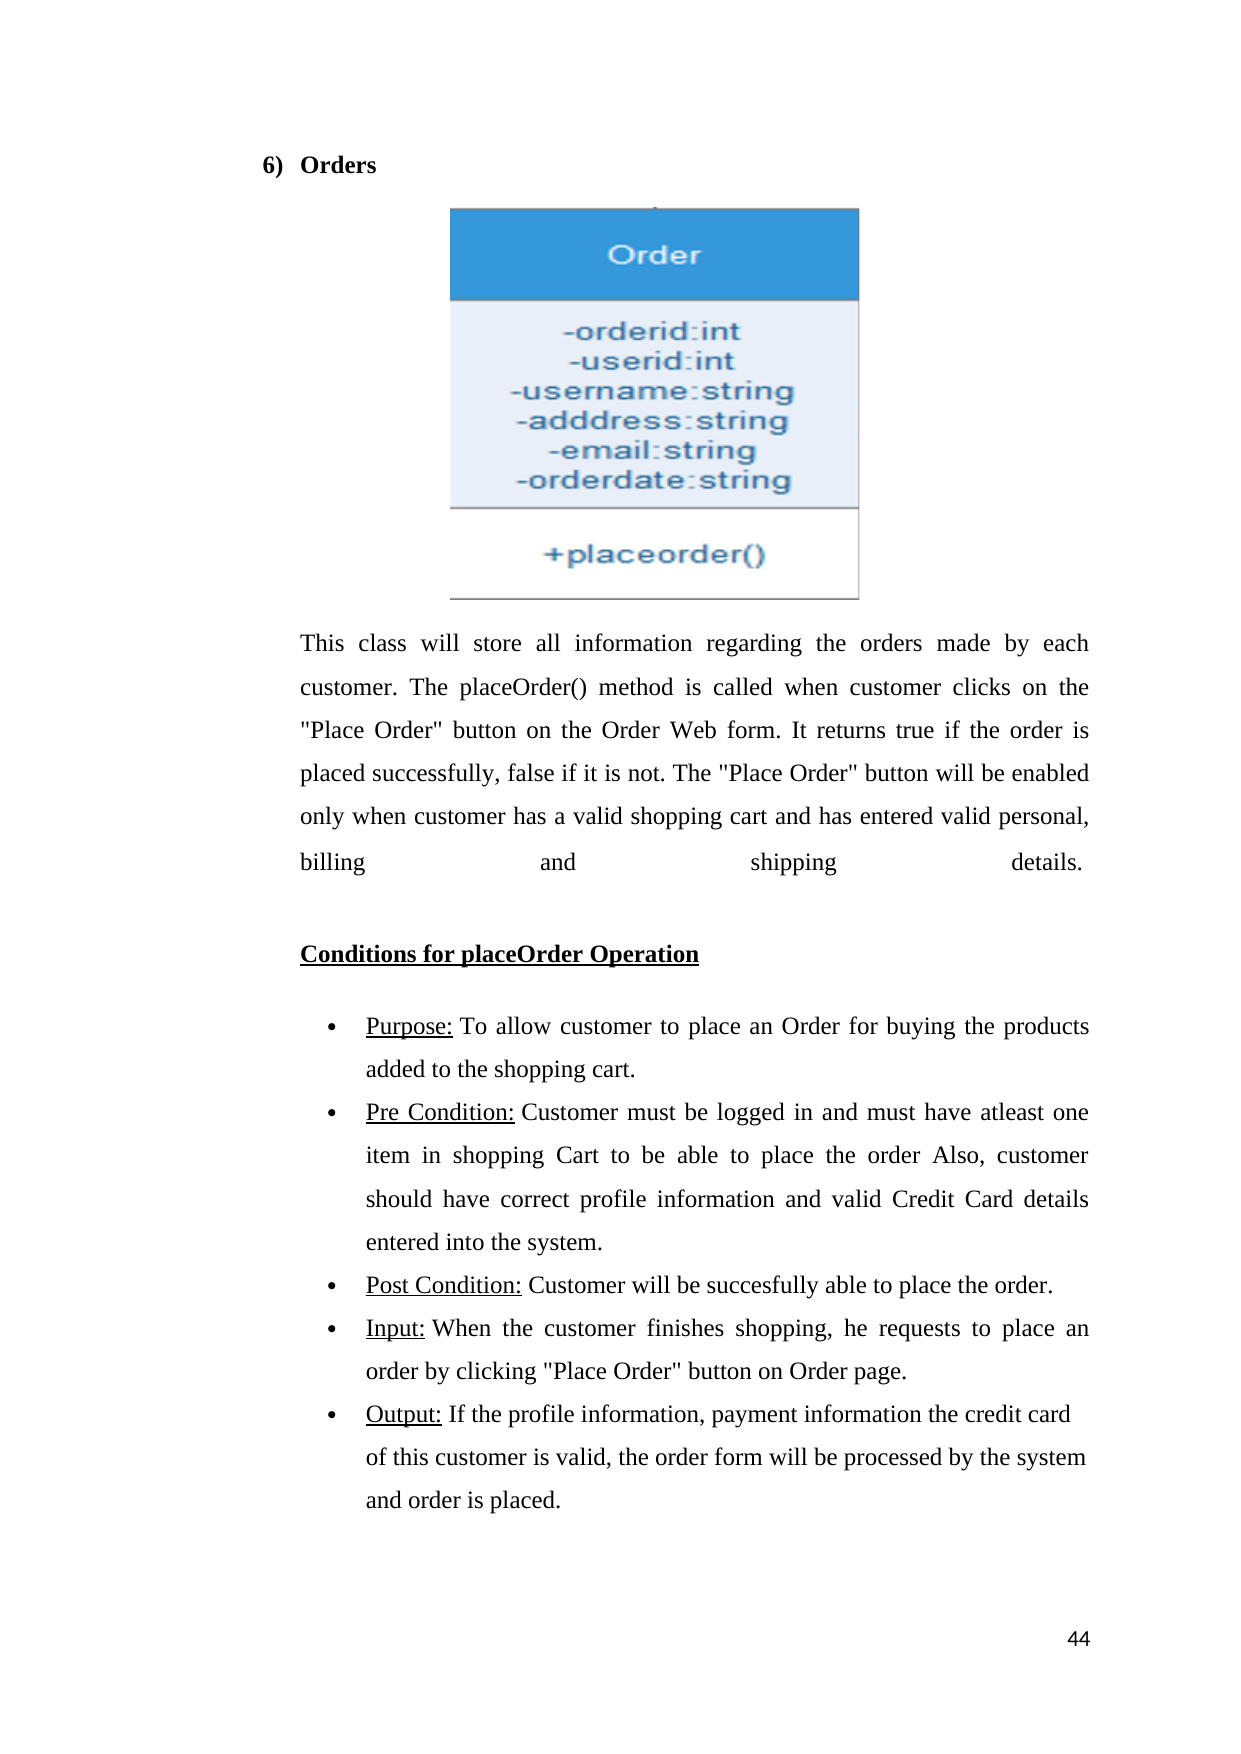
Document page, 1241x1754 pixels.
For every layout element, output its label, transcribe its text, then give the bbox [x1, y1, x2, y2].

list Post Condition: Customer will be succesfully able to place the order. [328, 1270, 1090, 1299]
list Orders [262, 150, 1090, 179]
list Pre Condition: Customer must be logged in and must have atleast one item in shopping Cart to be able to place the order Also, customer should have correct profile information and valid Credit Card details entered into the system. [328, 1097, 1090, 1256]
list Output: If the profile information, payment information the credit card of this customer is valid, the order form will be processed by the system and order is placed. [328, 1399, 1090, 1514]
list Input: When the customer finishes shopping, he requests to place an order by clicking "Place Order" button on Order page. [328, 1313, 1090, 1385]
picture [450, 207, 860, 600]
list Purpose: To allow customer to place an Order for buying the products added to the shopping cart. [328, 1011, 1090, 1083]
text This class will store all information regarding the orders made by each customer. The placeOrder() method is called when customer clicks on the "Place Order" button on the Order Web form. It returns true if the order is placed successfully, false if it is not. The "Place Order" button will be enabled only when customer has a valid shopping cart and has entered valid personal, billing and shipping details. Conditions for placeOrder Operation [300, 628, 1090, 968]
